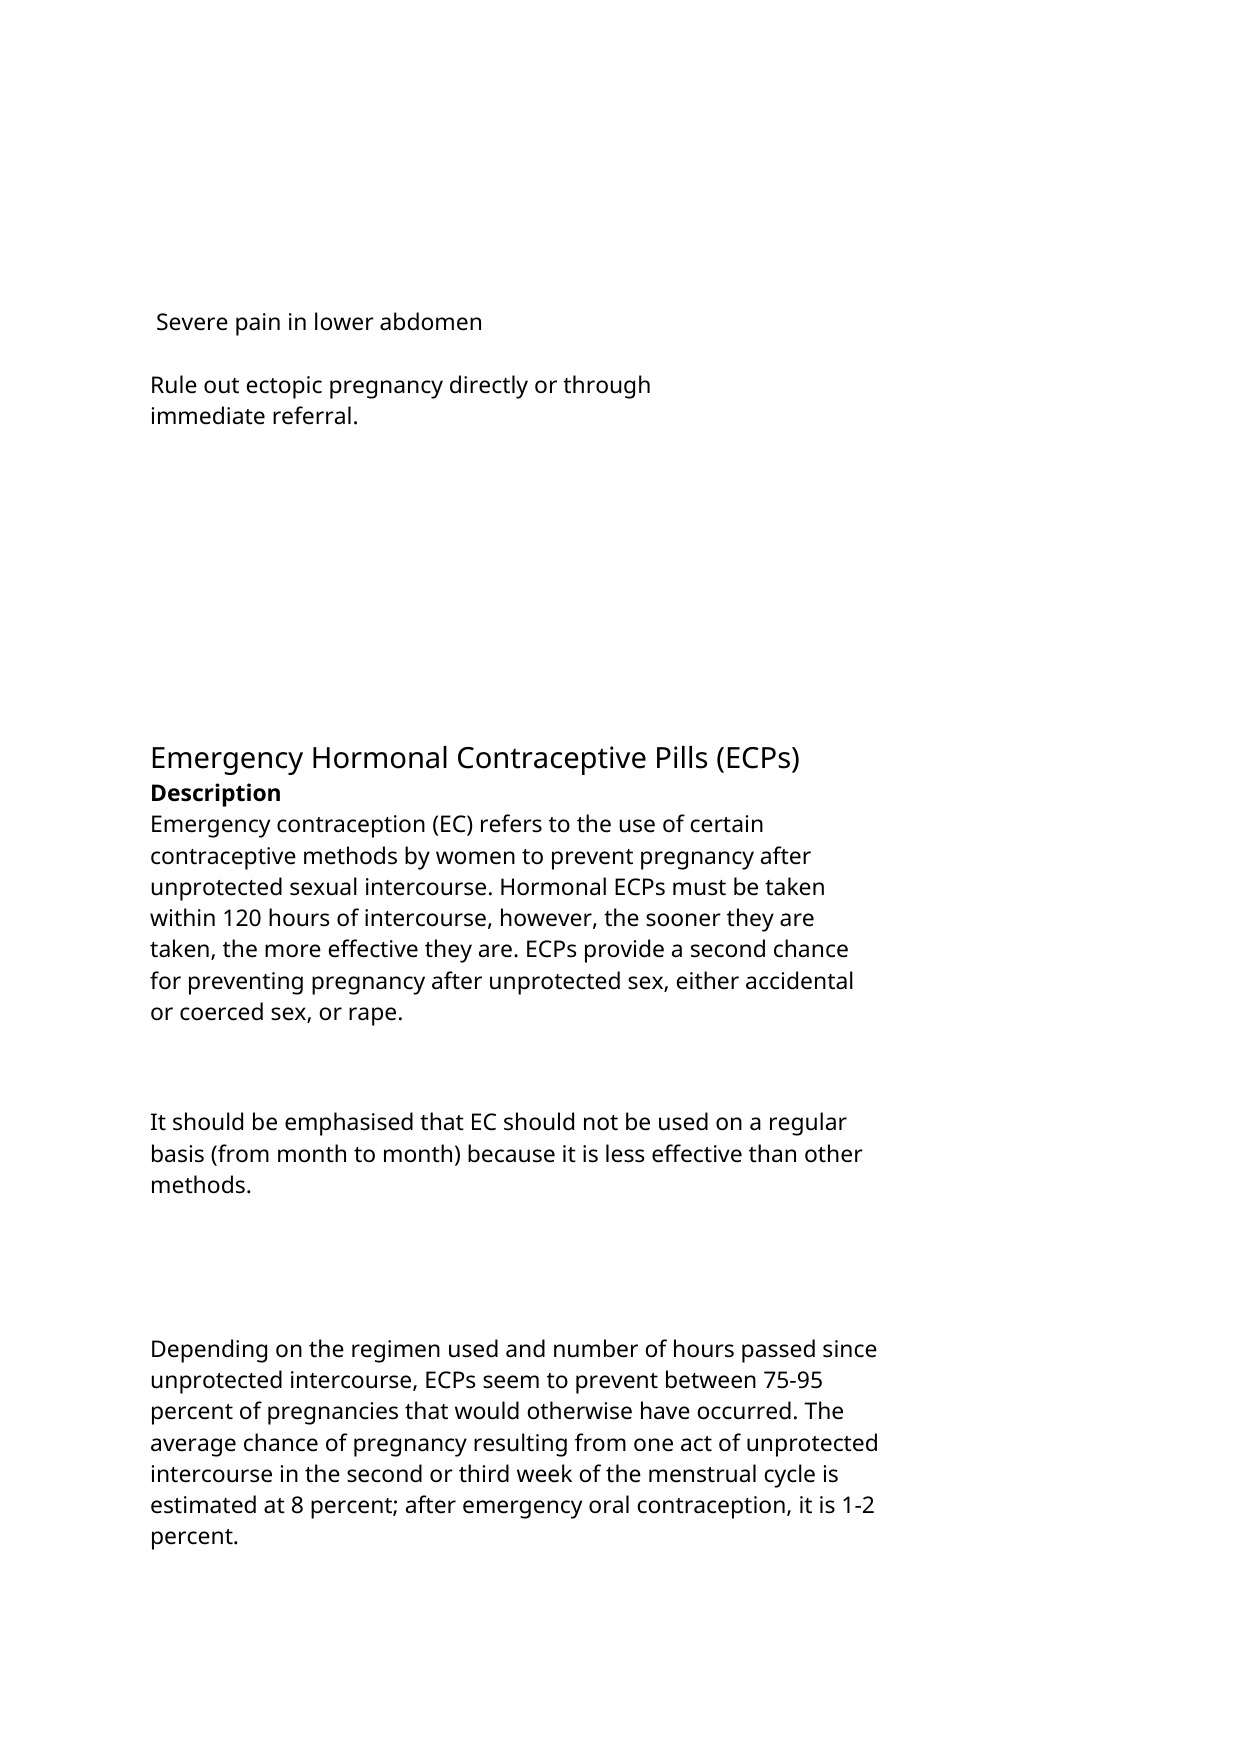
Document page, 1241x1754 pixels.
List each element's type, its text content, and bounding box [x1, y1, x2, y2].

text taken, the more effective they are. ECPs provide a second chance [150, 933, 1090, 965]
text or coerced sex, or rape. [150, 996, 1090, 1027]
text Severe pain in lower abdomen [150, 306, 1090, 337]
text percent. [150, 1520, 1090, 1552]
text percent of pregnancies that would otherwise have occurred. The [150, 1395, 1090, 1427]
text average chance of pregnancy resulting from one act of unprotected [150, 1427, 1090, 1458]
text intercourse in the second or third week of the menstrual cycle is [150, 1458, 1090, 1489]
text immediate referral. [150, 400, 1090, 431]
text unprotected sexual intercourse. Hormonal ECPs must be taken [150, 871, 1090, 902]
text Emergency contraception (EC) refers to the use of certain [150, 808, 1090, 840]
text Rule out ectopic pregnancy directly or through [150, 369, 1090, 400]
text Description [150, 777, 1090, 808]
text basis (from month to month) because it is less effective than other [150, 1137, 1090, 1169]
text contraceptive methods by women to prevent pregnancy after [150, 840, 1090, 871]
text Emergency Hormonal Contraceptive Pills (ECPs) [150, 737, 1090, 777]
text Depending on the regimen used and number of hours passed since [150, 1333, 1090, 1364]
text methods. [150, 1169, 1090, 1200]
text estimated at 8 percent; after emergency oral contraception, it is 1-2 [150, 1489, 1090, 1520]
text It should be emphasised that EC should not be used on a regular [150, 1106, 1090, 1137]
text for preventing pregnancy after unprotected sex, either accidental [150, 965, 1090, 996]
text within 120 hours of intercourse, however, the sooner they are [150, 902, 1090, 933]
text unprotected intercourse, ECPs seem to prevent between 75-95 [150, 1364, 1090, 1395]
